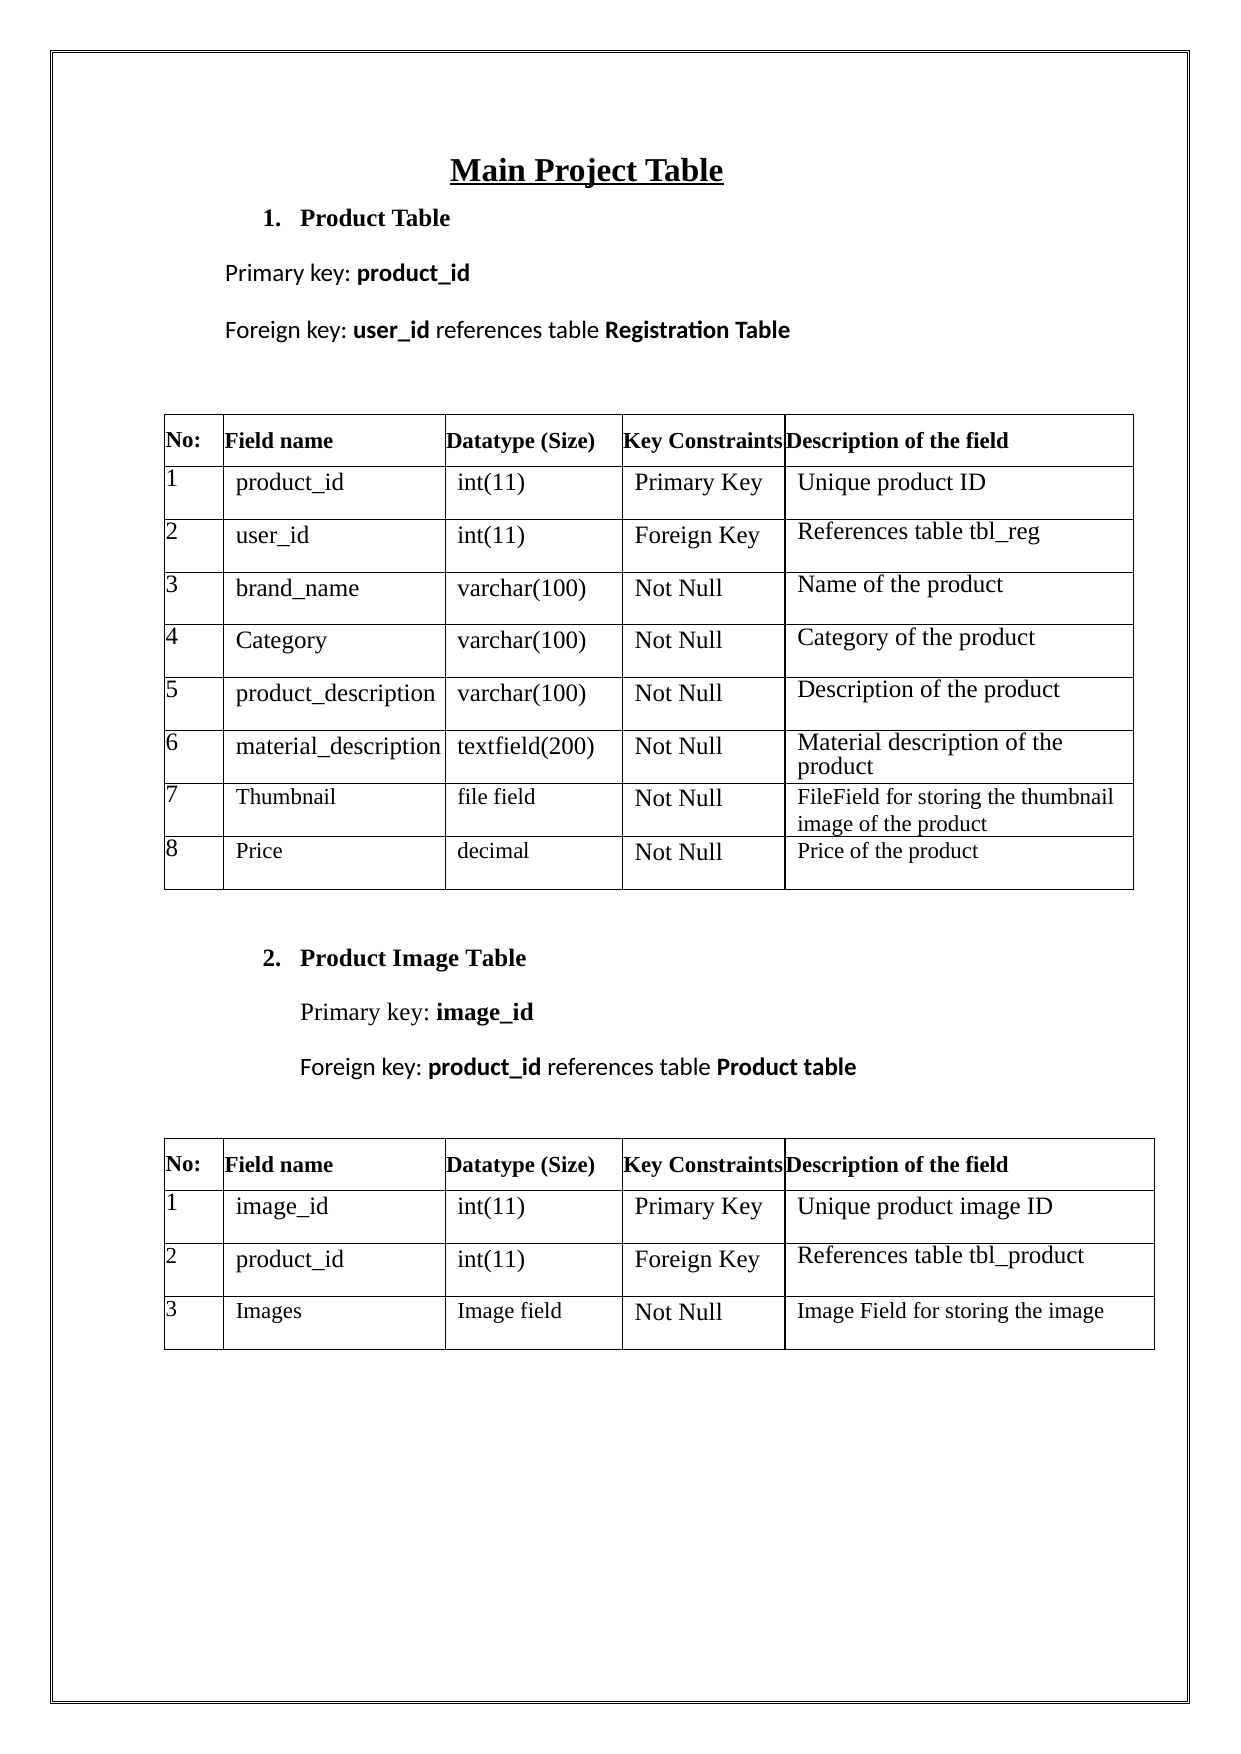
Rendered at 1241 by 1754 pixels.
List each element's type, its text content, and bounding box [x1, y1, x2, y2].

table_cell 2 [165, 520, 223, 572]
table_cell 3 [165, 1297, 223, 1348]
table_header Key Constraints [623, 415, 784, 466]
table_cell product_id [224, 1244, 445, 1296]
table_cell References table tbl_product [786, 1244, 1154, 1296]
table_cell material_description [224, 731, 445, 782]
table_cell FileField for storing the thumbnail image of the product [786, 784, 1133, 836]
table_cell 1 [165, 1191, 223, 1243]
table_cell product_id [224, 467, 445, 519]
table_header Key Constraints [623, 1139, 784, 1190]
table_cell Unique product ID [786, 467, 1133, 519]
table_cell Foreign Key [623, 1244, 784, 1296]
table_cell Price [224, 837, 445, 889]
table_cell 8 [165, 837, 223, 889]
table_cell int(11) [446, 520, 622, 572]
table_cell product_description [224, 678, 445, 730]
table_cell varchar(100) [446, 573, 622, 624]
table_cell int(11) [446, 1244, 622, 1296]
table_cell Category [224, 625, 445, 677]
table_cell image_id [224, 1191, 445, 1243]
table_cell Not Null [623, 678, 784, 730]
table_cell brand_name [224, 573, 445, 624]
table_cell 1 [165, 467, 223, 519]
subtitle Main Project Table [375, 150, 1090, 188]
table_cell Primary Key [623, 467, 784, 519]
table_cell Material description of the product [786, 731, 1133, 782]
table_cell Not Null [623, 784, 784, 836]
table_cell varchar(100) [446, 678, 622, 730]
subtitle Product Table [262, 203, 1090, 232]
table_cell References table tbl_reg [786, 520, 1133, 572]
table_cell 4 [165, 625, 223, 677]
table_cell Not Null [623, 731, 784, 782]
table_cell Foreign Key [623, 520, 784, 572]
list Product Image Table [262, 943, 1089, 972]
table_header No: [165, 415, 223, 466]
table_cell Category of the product [786, 625, 1133, 677]
table_cell 7 [165, 784, 223, 836]
table_cell file field [446, 784, 622, 836]
table_cell Images [224, 1297, 445, 1348]
text Foreign key: product_id references table Product table [225, 1051, 1089, 1082]
table_cell Price of the product [786, 837, 1133, 889]
table_cell Unique product image ID [786, 1191, 1154, 1243]
table_header No: [165, 1139, 223, 1190]
table_cell 5 [165, 678, 223, 730]
table_cell int(11) [446, 467, 622, 519]
table_cell Primary Key [623, 1191, 784, 1243]
table_header Description of the field [786, 1139, 1154, 1190]
table_cell user_id [224, 520, 445, 572]
table_cell int(11) [446, 1191, 622, 1243]
table_cell Thumbnail [224, 784, 445, 836]
table_cell Not Null [623, 837, 784, 889]
table_cell Image field [446, 1297, 622, 1348]
table_cell 2 [165, 1244, 223, 1296]
table_cell 6 [165, 731, 223, 782]
table_cell Image Field for storing the image [786, 1297, 1154, 1348]
table_cell decimal [446, 837, 622, 889]
table_cell Not Null [623, 1297, 784, 1348]
table_cell varchar(100) [446, 625, 622, 677]
text Primary key: product_id [150, 257, 1089, 287]
table_header Description of the field [786, 415, 1133, 466]
table_cell textfield(200) [446, 731, 622, 782]
table_header Field name [224, 415, 445, 466]
table_cell Description of the product [786, 678, 1133, 730]
table_header Field name [224, 1139, 445, 1190]
table_cell 3 [165, 573, 223, 624]
list Primary key: image_id [300, 997, 1089, 1026]
table_cell Name of the product [786, 573, 1133, 624]
table_cell Not Null [623, 573, 784, 624]
table_header Datatype (Size) [446, 1139, 622, 1190]
table_header Datatype (Size) [446, 415, 622, 466]
table_cell Not Null [623, 625, 784, 677]
text Foreign key: user_id references table Registration Table [150, 315, 1089, 345]
